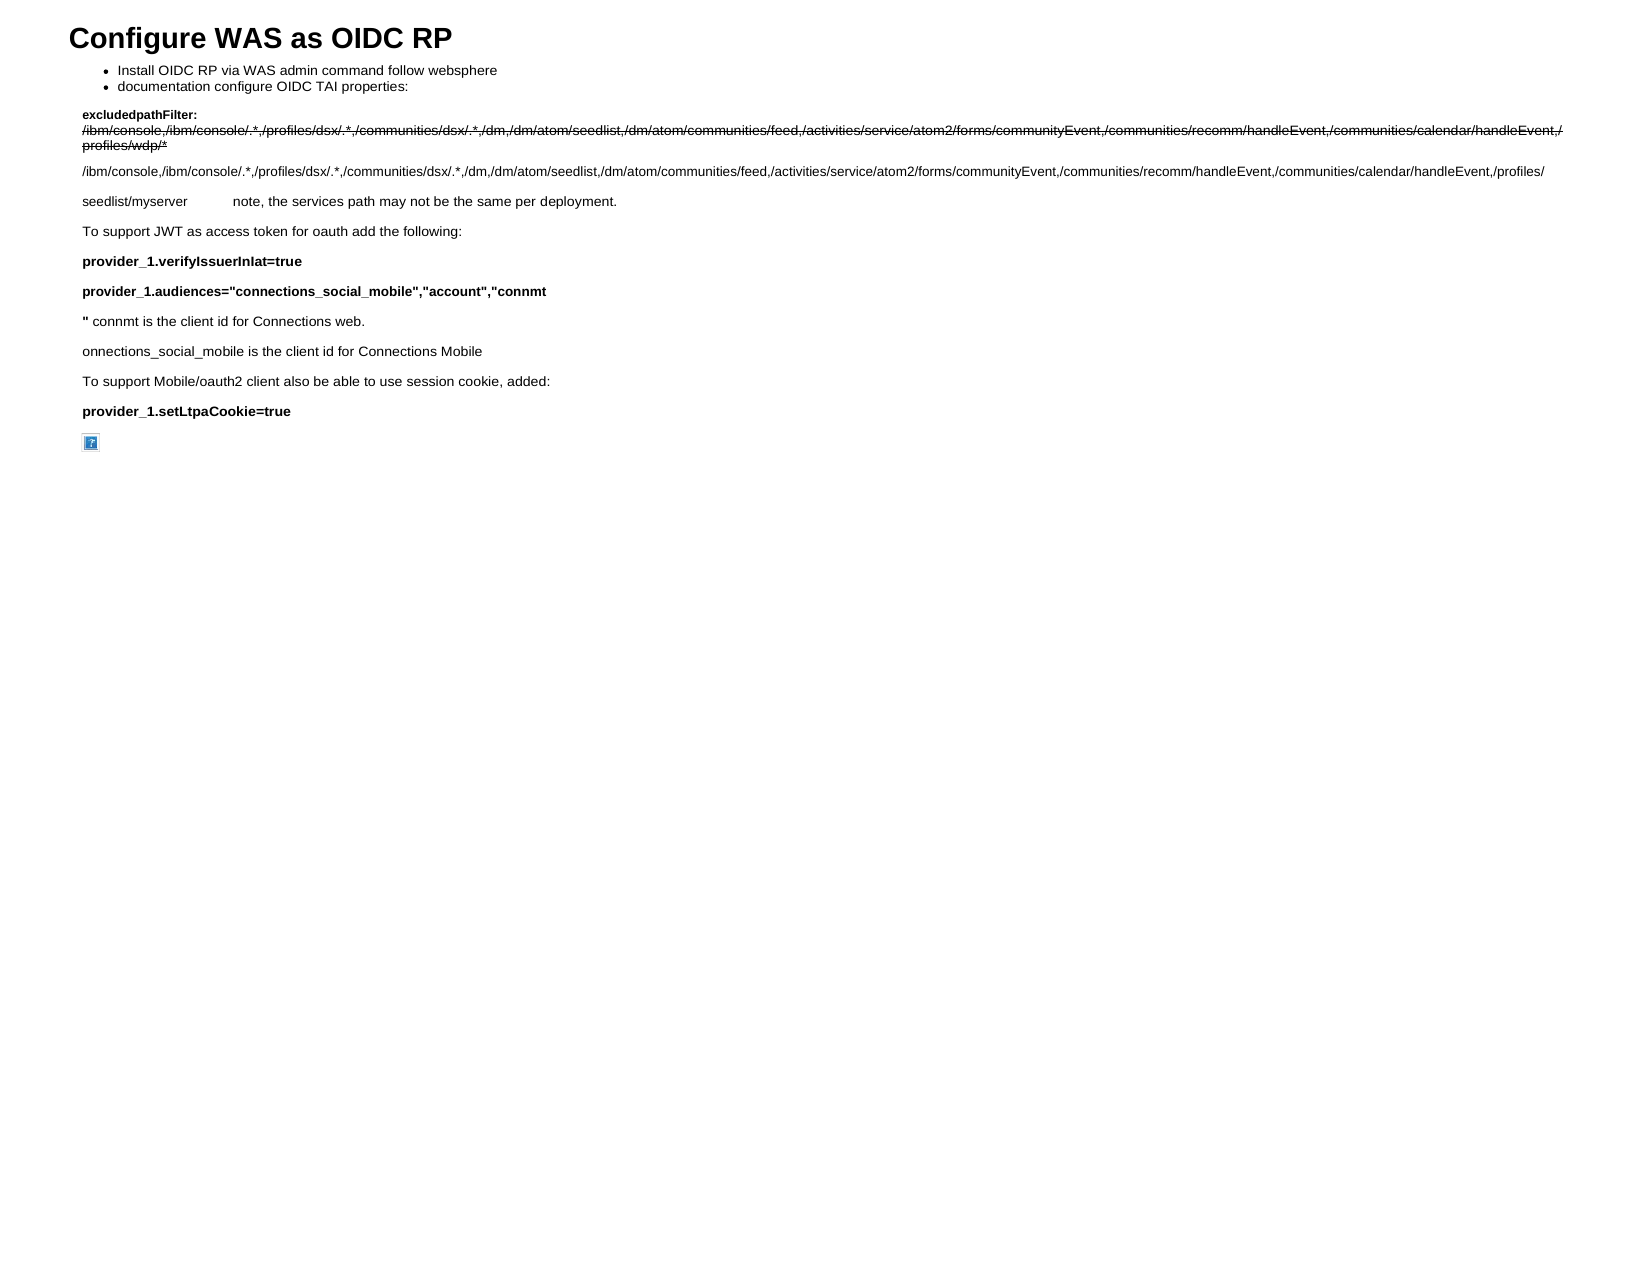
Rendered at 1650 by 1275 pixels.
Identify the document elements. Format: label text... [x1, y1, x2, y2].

text /ibm/console,/ibm/console/.*,/profiles/dsx/.*,/communities/dsx/.*,/dm,/dm/atom/seedlist,/dm/atom/communities/feed,/activities/service/atom2/forms/communityEvent,/communities/recomm/handleEvent,/communities/calendar/handleEvent,/profiles/seedlist/myserver note, the services path may not be the same per deployment. [82, 164, 1556, 209]
text To support Mobile/oauth2 client also be able to use session cookie, added: [82, 374, 1606, 389]
text excludedpathFilter: [82, 107, 1606, 122]
text provider_1.setLtpaCookie=true [82, 404, 1606, 419]
subtitle onnections_social_mobile is the client id for Connections Mobile [82, 343, 1606, 359]
subtitle Install OIDC RP via WAS admin command follow websphere documentation configure OIDC TAI properties: [117, 63, 565, 94]
subtitle /ibm/console,/ibm/console/.*,/profiles/dsx/.*,/communities/dsx/.*,/dm,/dm/atom/seedlist,/dm/atom/communities/feed,/activities/service/atom2/forms/communityEvent,/communities/recomm/handleEvent,/communities/calendar/handleEvent,/profiles/wdp/* [82, 122, 1606, 153]
text Configure WAS as OIDC RP [69, 21, 1606, 55]
picture [81, 433, 100, 452]
text To support JWT as access token for oauth add the following: provider_1.verifyIssuerInIat=true provider_1.audiences="connections_social_mobile","account","connmt" connmt is the client id for Connections web. [82, 224, 547, 329]
